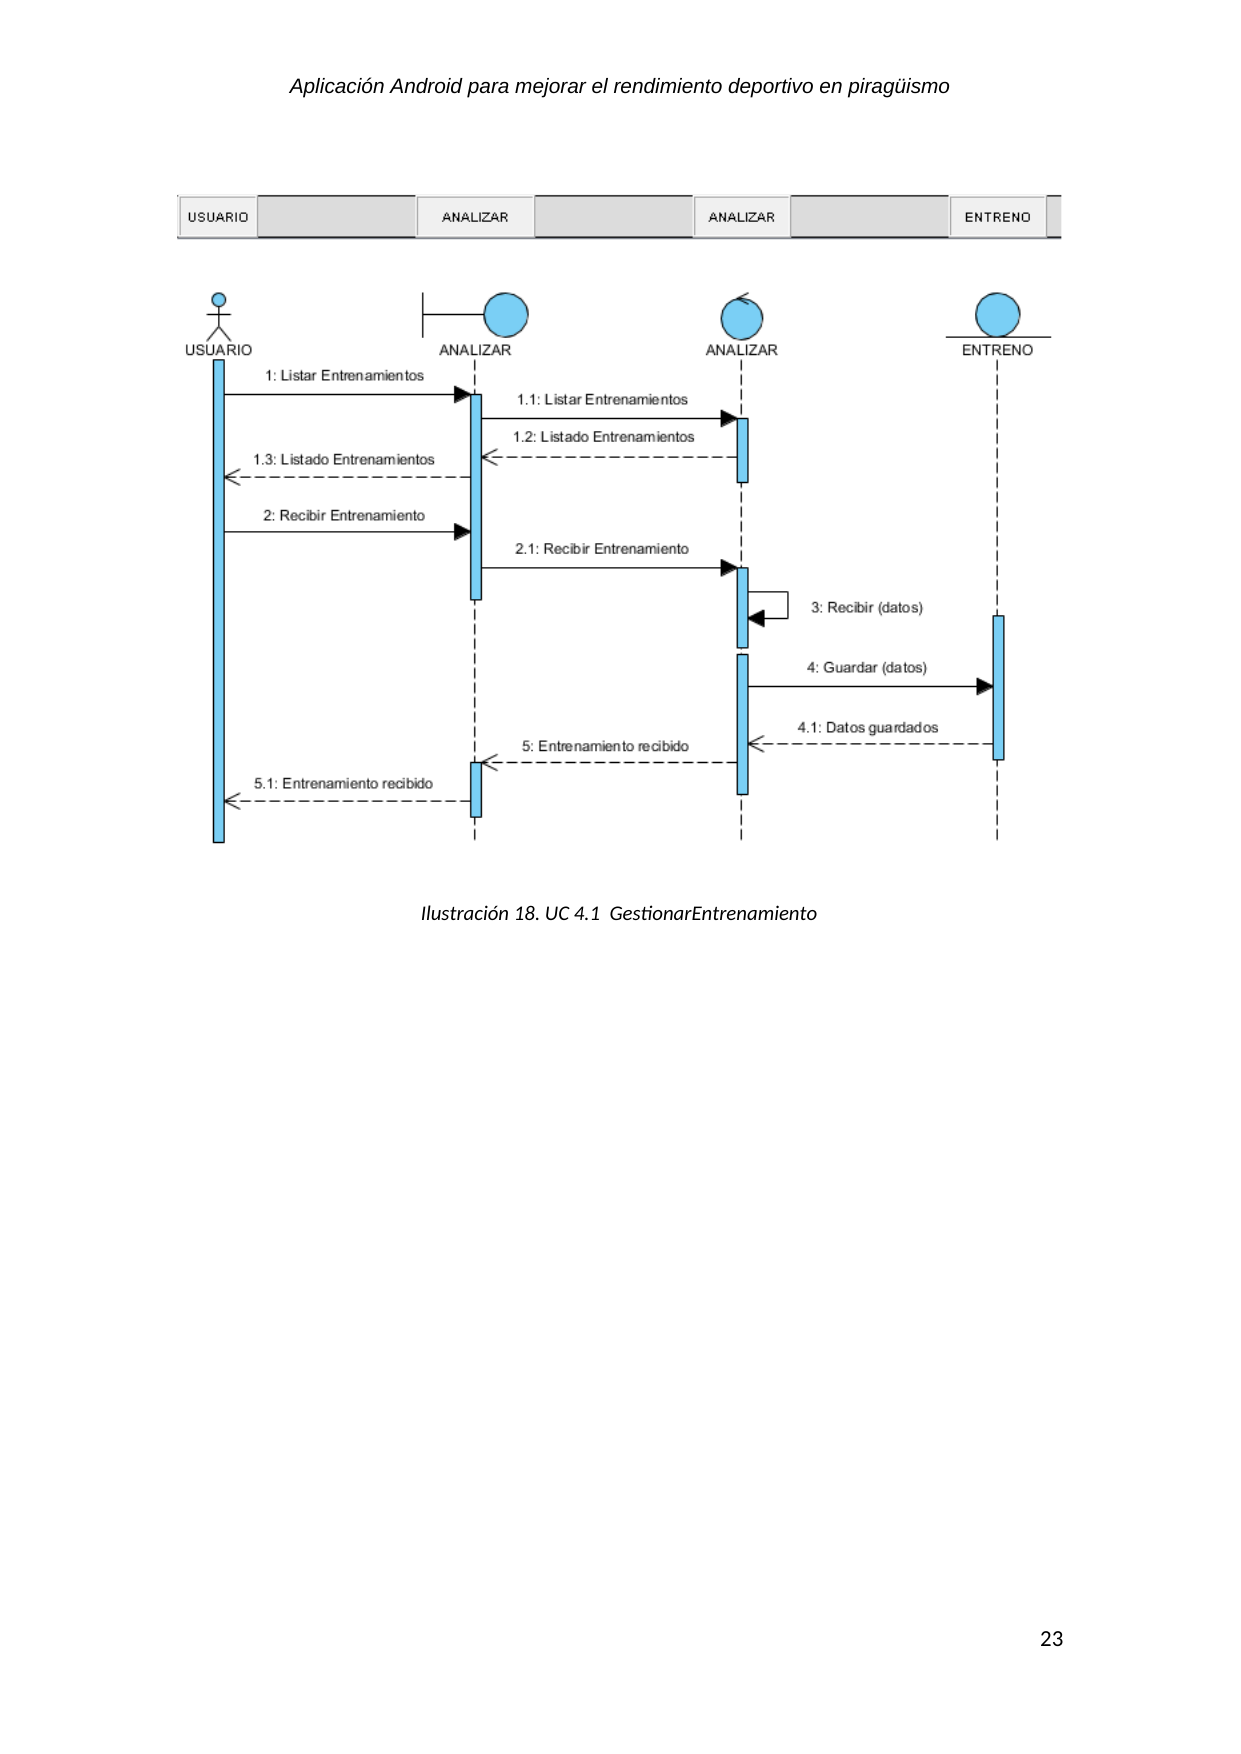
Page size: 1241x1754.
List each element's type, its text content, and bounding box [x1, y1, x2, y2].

picture [177, 194, 1062, 882]
text Ilustración 18. UC 4.1 GestionarEntrenamiento [177, 901, 1063, 926]
